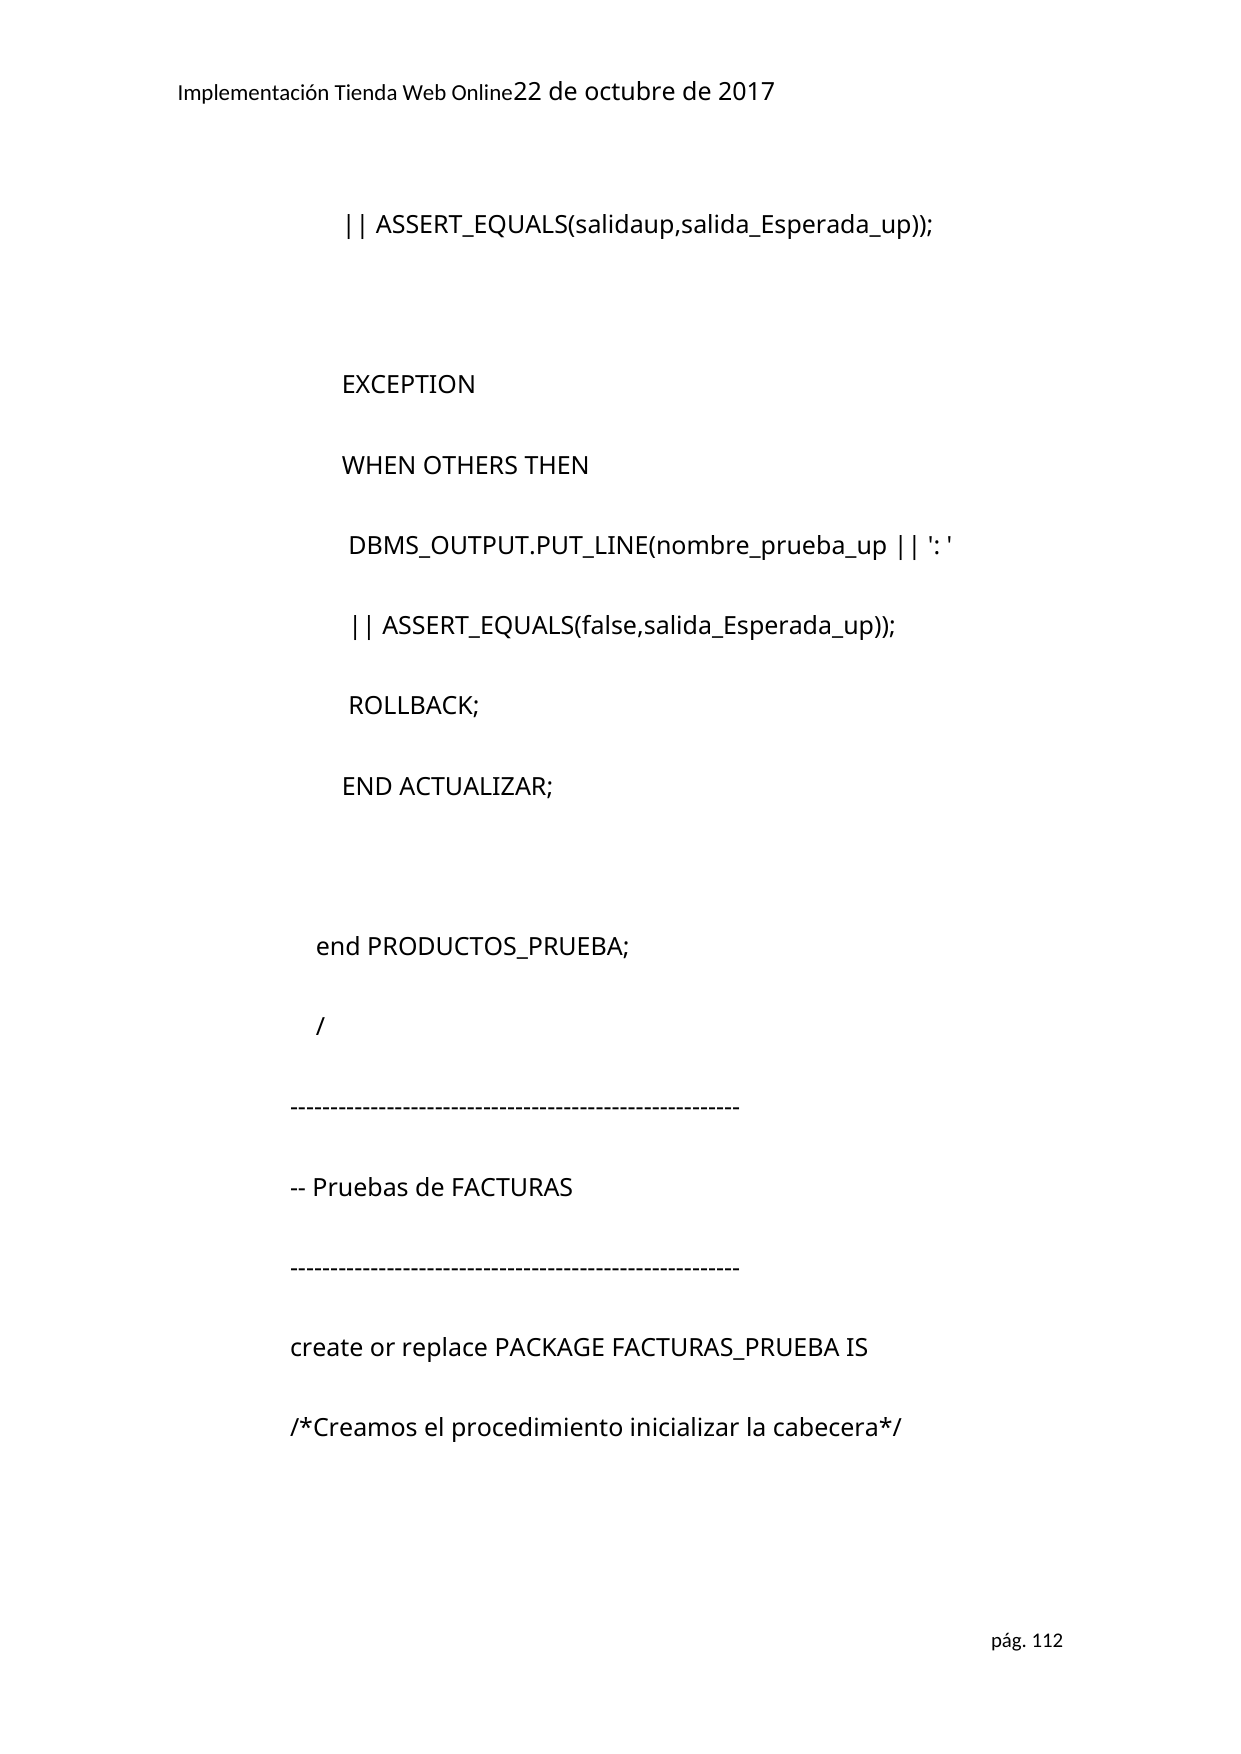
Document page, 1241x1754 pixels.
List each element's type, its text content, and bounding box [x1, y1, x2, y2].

text -- Pruebas de FACTURAS [290, 1169, 1063, 1203]
text -------------------------------------------------------- [290, 1249, 1063, 1283]
text EXCEPTION [290, 367, 1063, 401]
text end PRODUCTOS_PRUEBA; [290, 929, 1063, 963]
text /*Creamos el procedimiento inicializar la cabecera*/ [290, 1410, 1063, 1444]
text WHEN OTHERS THEN [290, 447, 1063, 481]
text || ASSERT_EQUALS(salidaup,salida_Esperada_up)); [290, 207, 1063, 241]
text || ASSERT_EQUALS(false,salida_Esperada_up)); [290, 608, 1063, 642]
text create or replace PACKAGE FACTURAS_PRUEBA IS [290, 1330, 1063, 1364]
text ROLLBACK; [290, 688, 1063, 722]
text END ACTUALIZAR; [290, 768, 1063, 802]
text -------------------------------------------------------- [290, 1089, 1063, 1123]
text DBMS_OUTPUT.PUT_LINE(nombre_prueba_up || ': ' [290, 528, 1063, 562]
text / [290, 1009, 1063, 1043]
